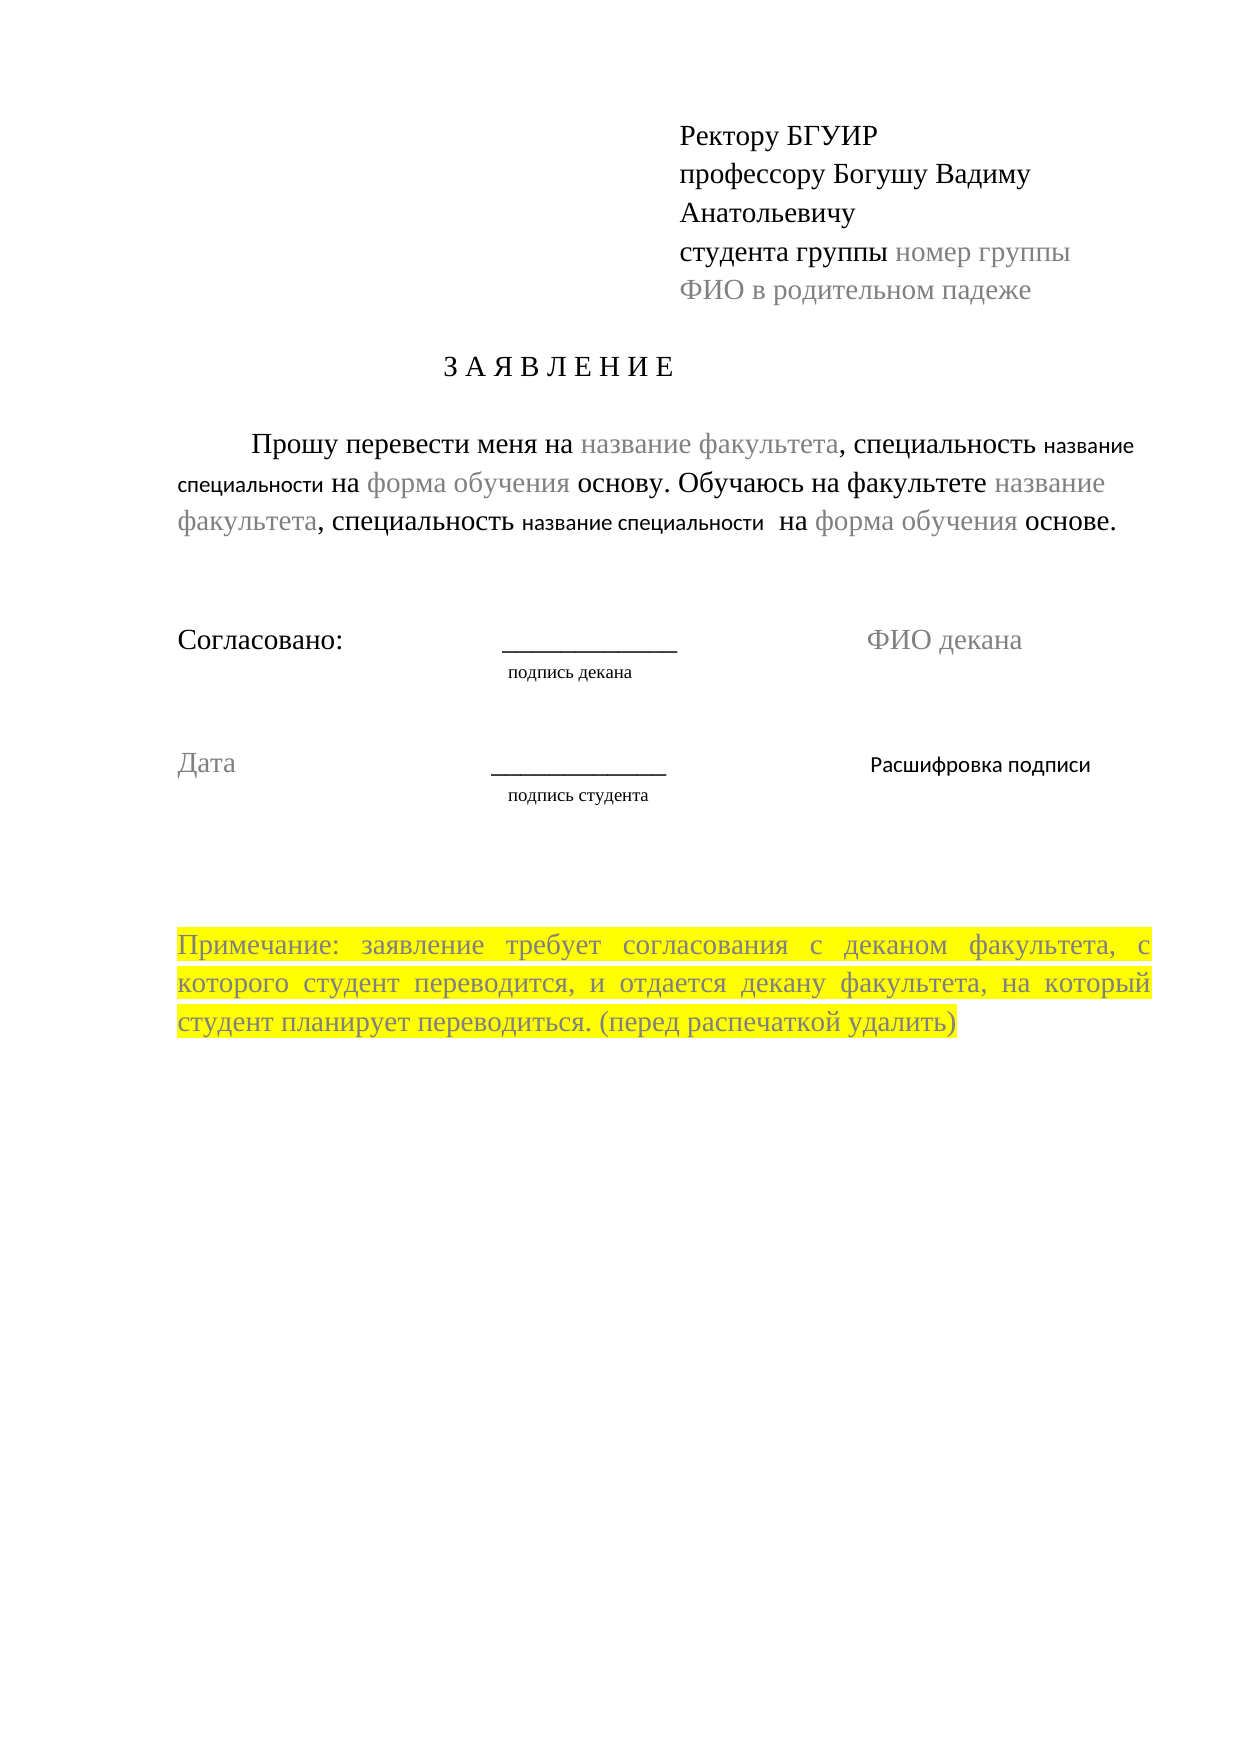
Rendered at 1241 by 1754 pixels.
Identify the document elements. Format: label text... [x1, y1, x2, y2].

text ____________ [177, 745, 1152, 778]
text З А Я В Л Е Н И Е [443, 349, 1152, 383]
text Прошу перевести меня на , специальность на основу. Обучаюсь на факультете , специальность на основе. [177, 426, 1152, 537]
text Ректору БГУИР профессору Богушу Вадиму Анатольевичу [679, 118, 1152, 229]
text студента группы [679, 234, 1152, 306]
text Согласовано: ____________ [177, 622, 1152, 656]
text подпись студента [508, 783, 1152, 805]
text подпись декана [508, 661, 1152, 682]
